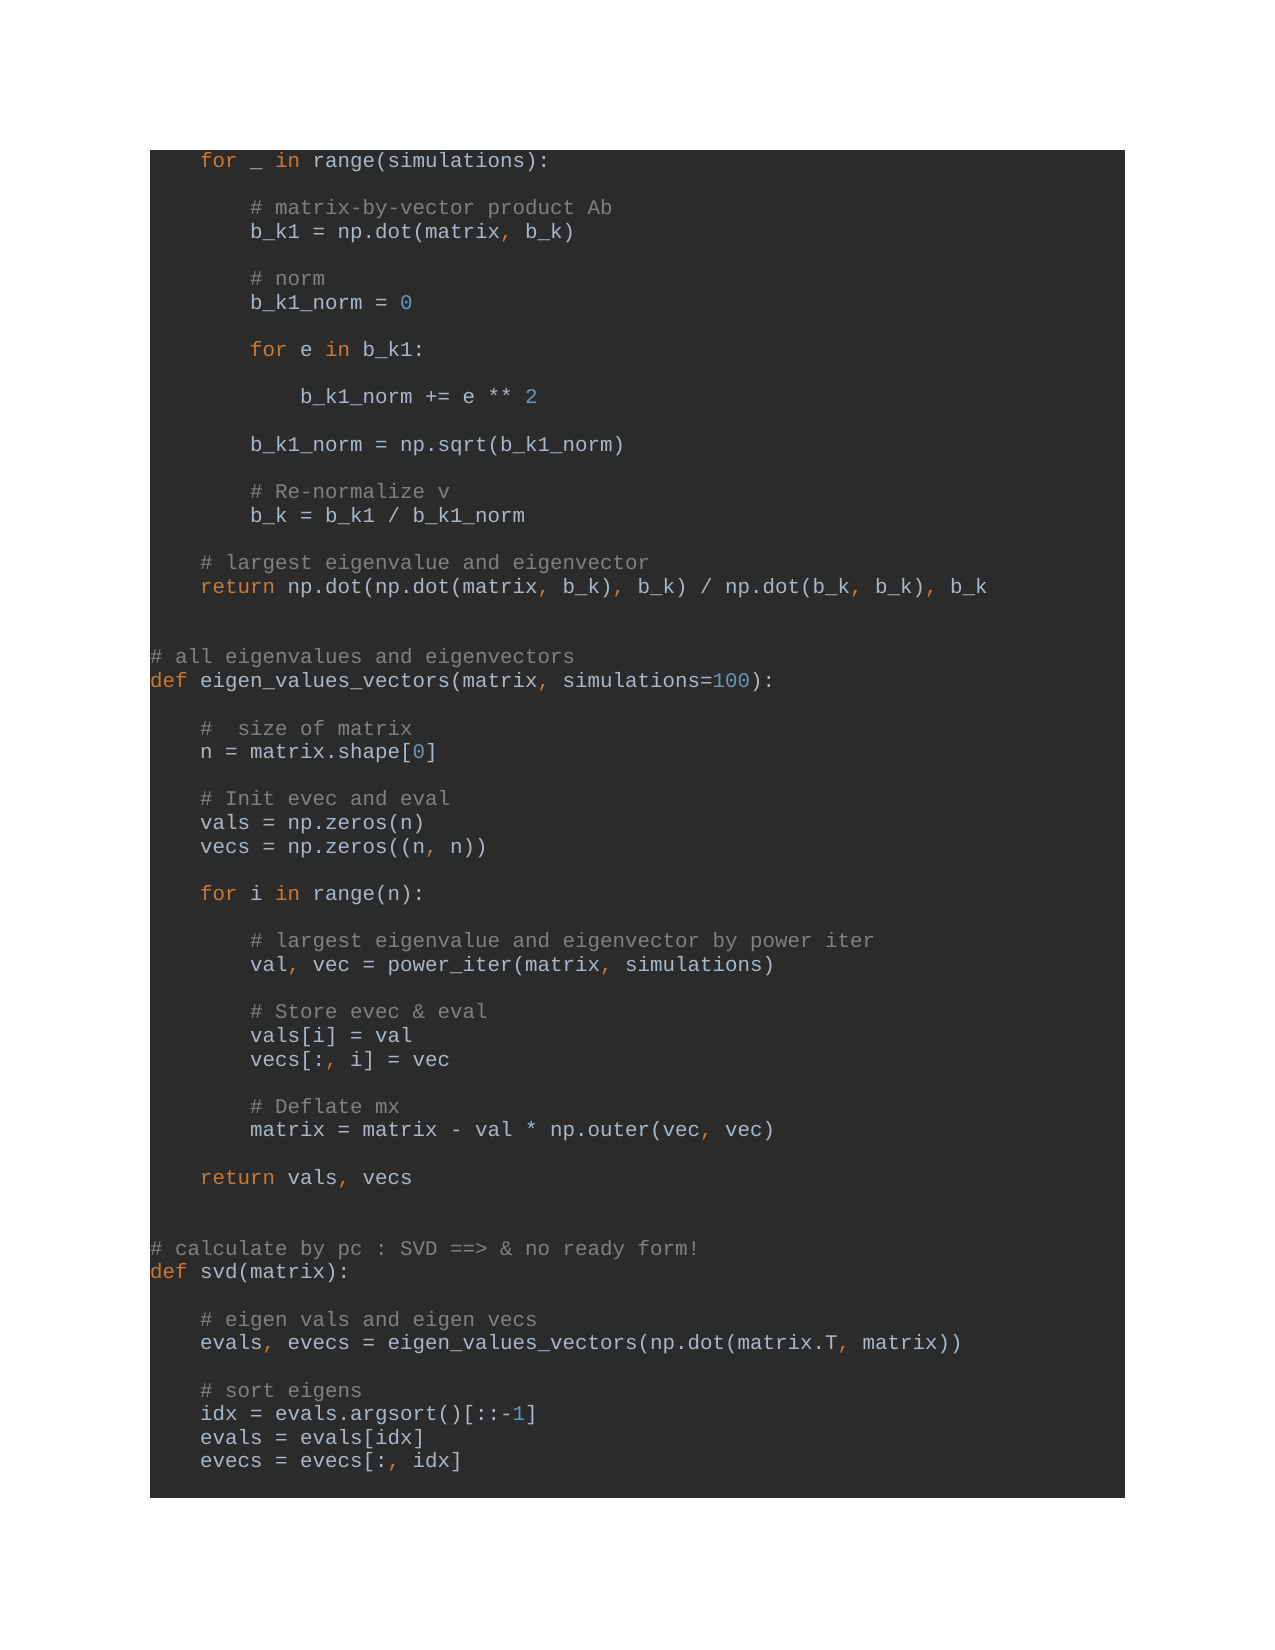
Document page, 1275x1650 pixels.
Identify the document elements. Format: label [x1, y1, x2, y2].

text [150, 150, 1125, 1498]
